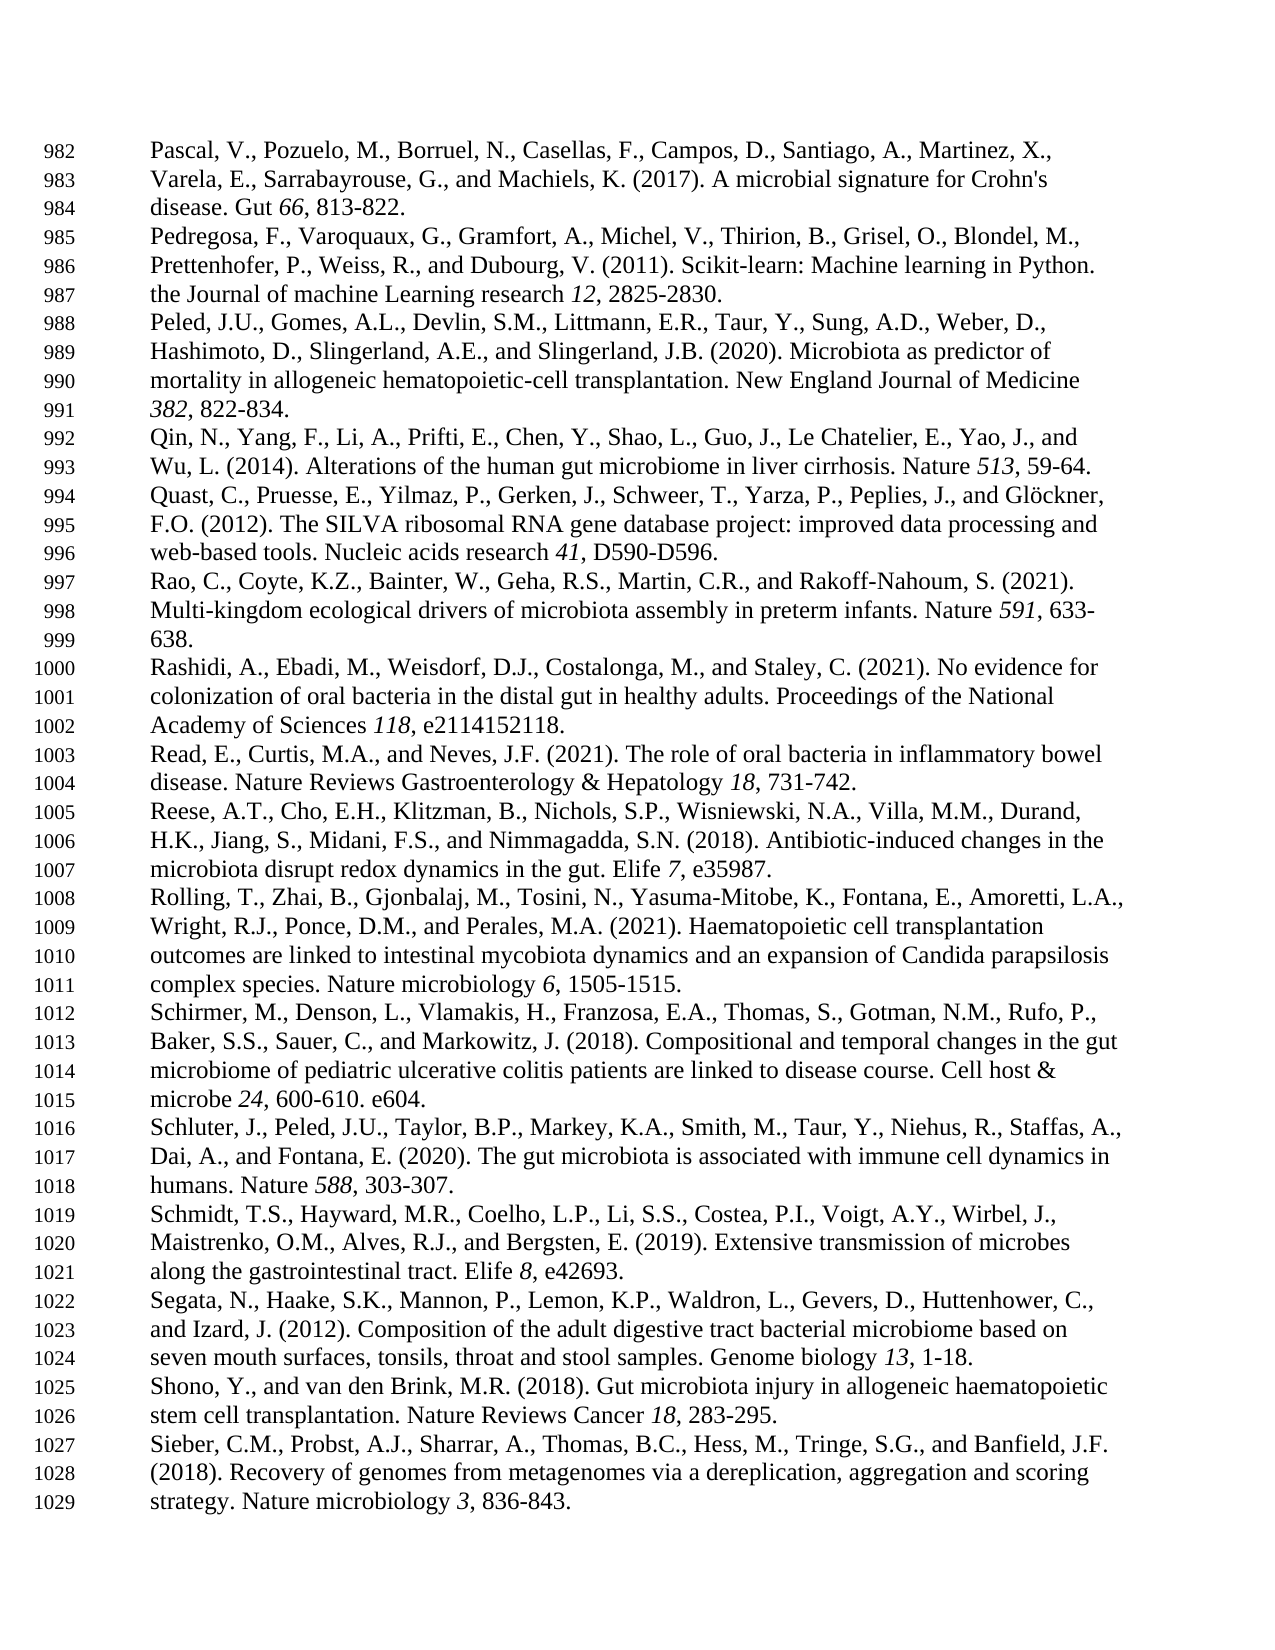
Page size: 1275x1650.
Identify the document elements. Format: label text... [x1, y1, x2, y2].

text Read, E., Curtis, M.A., and Neves, J.F. (2021). The role of oral bacteria in inflammatory bowel disease. Nature Reviews Gastroenterology & Hepatology 18, 731-742. [150, 739, 1125, 796]
text Shono, Y., and van den Brink, M.R. (2018). Gut microbiota injury in allogeneic haematopoietic stem cell transplantation. Nature Reviews Cancer 18, 283-295. [150, 1371, 1125, 1429]
text Pascal, V., Pozuelo, M., Borruel, N., Casellas, F., Campos, D., Santiago, A., Martinez, X., Varela, E., Sarrabayrouse, G., and Machiels, K. (2017). A microbial signature for Crohn's disease. Gut 66, 813-822. [150, 135, 1125, 221]
text Quast, C., Pruesse, E., Yilmaz, P., Gerken, J., Schweer, T., Yarza, P., Peplies, J., and Glöckner, F.O. (2012). The SILVA ribosomal RNA gene database project: improved data processing and web-based tools. Nucleic acids research 41, D590-D596. [150, 480, 1125, 566]
text Segata, N., Haake, S.K., Mannon, P., Lemon, K.P., Waldron, L., Gevers, D., Huttenhower, C., and Izard, J. (2012). Composition of the adult digestive tract bacterial microbiome based on seven mouth surfaces, tonsils, throat and stool samples. Genome biology 13, 1-18. [150, 1285, 1125, 1371]
text Sieber, C.M., Probst, A.J., Sharrar, A., Thomas, B.C., Hess, M., Tringe, S.G., and Banfield, J.F. (2018). Recovery of genomes from metagenomes via a dereplication, aggregation and scoring strategy. Nature microbiology 3, 836-843. [150, 1429, 1125, 1515]
text Schirmer, M., Denson, L., Vlamakis, H., Franzosa, E.A., Thomas, S., Gotman, N.M., Rufo, P., Baker, S.S., Sauer, C., and Markowitz, J. (2018). Compositional and temporal changes in the gut microbiome of pediatric ulcerative colitis patients are linked to disease course. Cell host & microbe 24, 600-610. e604. [150, 997, 1125, 1112]
text Rolling, T., Zhai, B., Gjonbalaj, M., Tosini, N., Yasuma-Mitobe, K., Fontana, E., Amoretti, L.A., Wright, R.J., Ponce, D.M., and Perales, M.A. (2021). Haematopoietic cell transplantation outcomes are linked to intestinal mycobiota dynamics and an expansion of Candida parapsilosis complex species. Nature microbiology 6, 1505-1515. [150, 882, 1125, 997]
text Rao, C., Coyte, K.Z., Bainter, W., Geha, R.S., Martin, C.R., and Rakoff-Nahoum, S. (2021). Multi-kingdom ecological drivers of microbiota assembly in preterm infants. Nature 591, 633-638. [150, 566, 1125, 652]
text Qin, N., Yang, F., Li, A., Prifti, E., Chen, Y., Shao, L., Guo, J., Le Chatelier, E., Yao, J., and Wu, L. (2014). Alterations of the human gut microbiome in liver cirrhosis. Nature 513, 59-64. [150, 422, 1125, 480]
text Pedregosa, F., Varoquaux, G., Gramfort, A., Michel, V., Thirion, B., Grisel, O., Blondel, M., Prettenhofer, P., Weiss, R., and Dubourg, V. (2011). Scikit-learn: Machine learning in Python. the Journal of machine Learning research 12, 2825-2830. [150, 221, 1125, 307]
text Schmidt, T.S., Hayward, M.R., Coelho, L.P., Li, S.S., Costea, P.I., Voigt, A.Y., Wirbel, J., Maistrenko, O.M., Alves, R.J., and Bergsten, E. (2019). Extensive transmission of microbes along the gastrointestinal tract. Elife 8, e42693. [150, 1199, 1125, 1285]
text Peled, J.U., Gomes, A.L., Devlin, S.M., Littmann, E.R., Taur, Y., Sung, A.D., Weber, D., Hashimoto, D., Slingerland, A.E., and Slingerland, J.B. (2020). Microbiota as predictor of mortality in allogeneic hematopoietic-cell transplantation. New England Journal of Medicine 382, 822-834. [150, 307, 1125, 422]
text Schluter, J., Peled, J.U., Taylor, B.P., Markey, K.A., Smith, M., Taur, Y., Niehus, R., Staffas, A., Dai, A., and Fontana, E. (2020). The gut microbiota is associated with immune cell dynamics in humans. Nature 588, 303-307. [150, 1112, 1125, 1199]
text Reese, A.T., Cho, E.H., Klitzman, B., Nichols, S.P., Wisniewski, N.A., Villa, M.M., Durand, H.K., Jiang, S., Midani, F.S., and Nimmagadda, S.N. (2018). Antibiotic-induced changes in the microbiota disrupt redox dynamics in the gut. Elife 7, e35987. [150, 796, 1125, 882]
text Rashidi, A., Ebadi, M., Weisdorf, D.J., Costalonga, M., and Staley, C. (2021). No evidence for colonization of oral bacteria in the distal gut in healthy adults. Proceedings of the National Academy of Sciences 118, e2114152118. [150, 652, 1125, 739]
